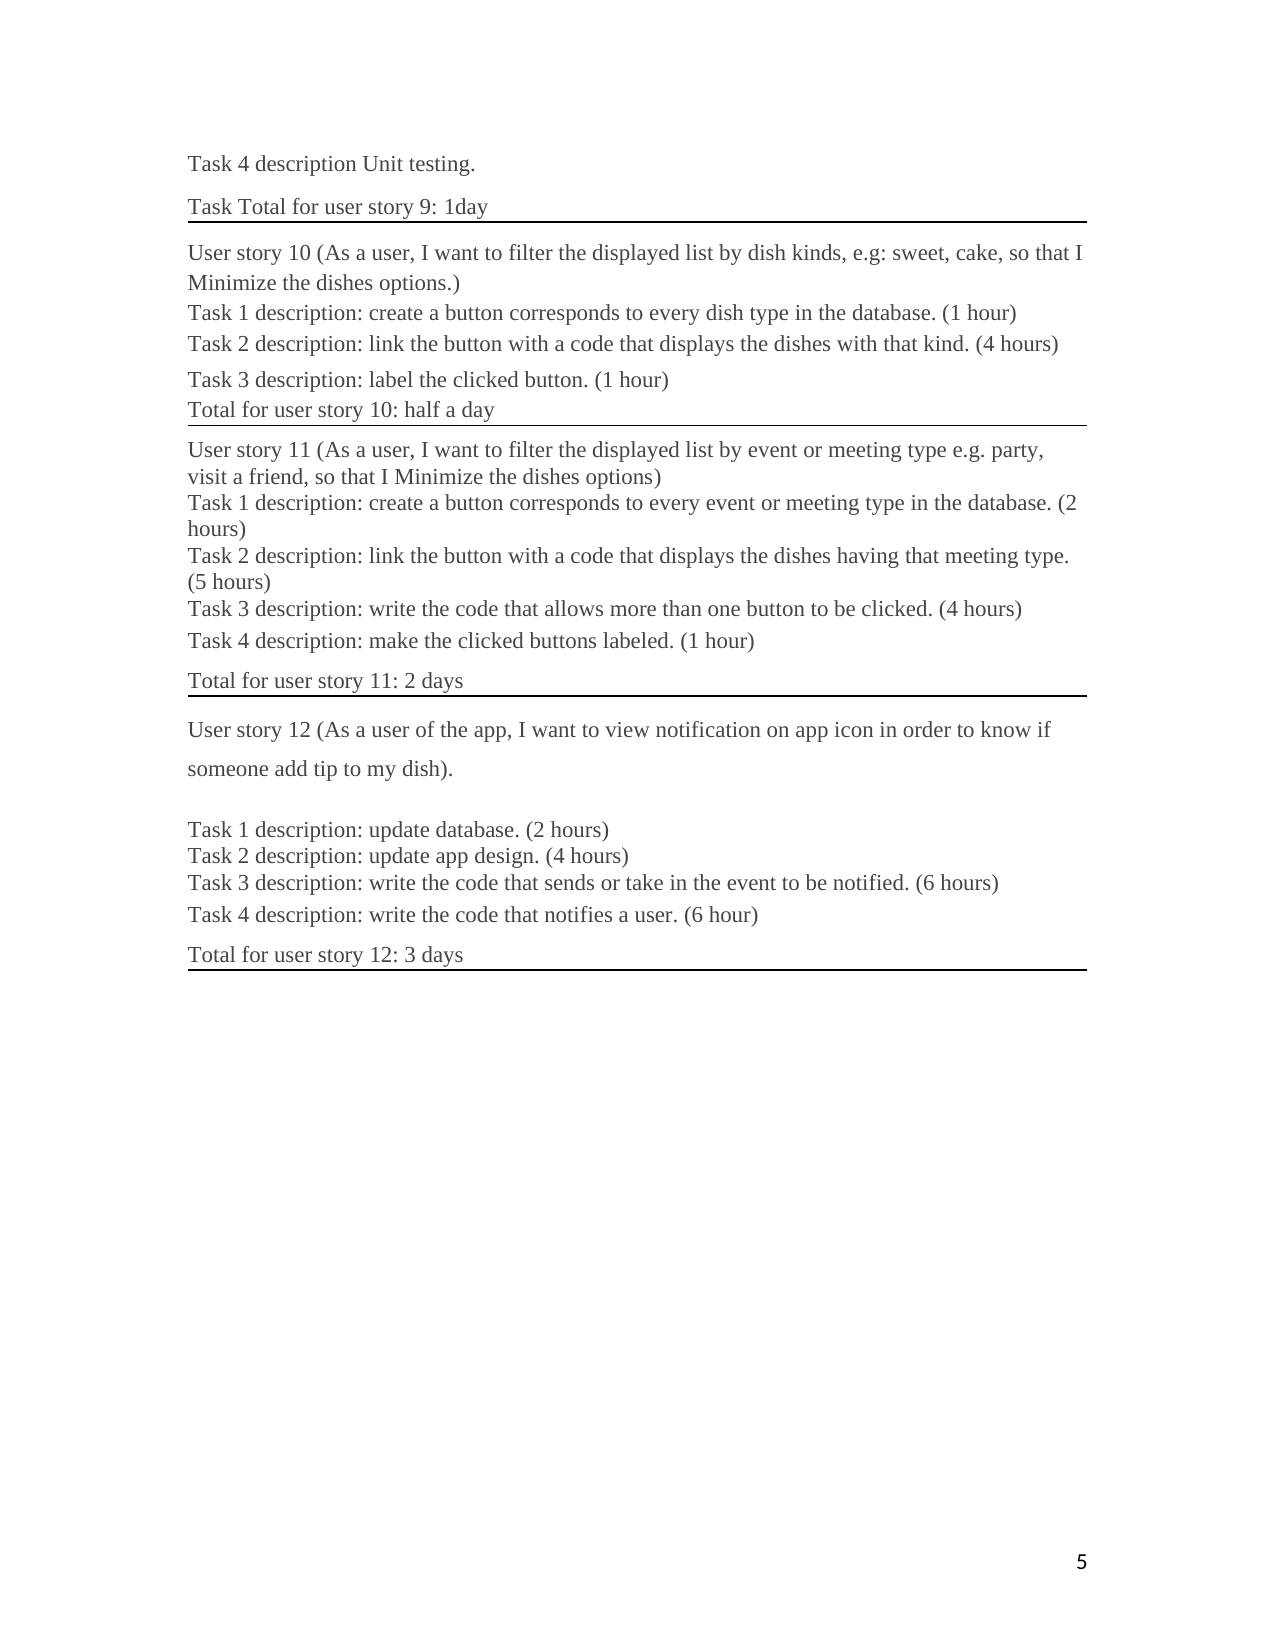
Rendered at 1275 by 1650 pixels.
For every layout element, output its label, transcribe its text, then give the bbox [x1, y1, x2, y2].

text Task 4 description Unit testing. [187, 150, 1087, 176]
text User story 11 (As a user, I want to filter the displayed list by event or meeting type e.g. party, visit a friend, so that I Minimize the dishes options) Task 1 description: create a button corresponds to every event or meeting type in the database. (2 hours) Task 2 description: link the button with a code that displays the dishes having that meeting type. (5 hours) Task 3 description: write the code that allows more than one button to be clicked. (4 hours) [187, 436, 1087, 621]
text Task 3 description: label the clicked button. (1 hour) Total for user story 10: half a day [187, 366, 1087, 426]
text Task 1 description: update database. (2 hours) Task 2 description: update app design. (4 hours) Task 3 description: write the code that sends or take in the event to be notified. (6 hours) [187, 816, 1087, 895]
text Task 4 description: write the code that notifies a user. (6 hour) Total for user story 12: 3 days [187, 901, 1087, 971]
text Task Total for user story 9: 1day [187, 193, 1087, 223]
text User story 12 (As a user of the app, I want to view notification on app icon in order to know if someone add tip to my dish). [187, 716, 1087, 782]
text Task 4 description: make the clicked buttons labeled. (1 hour) Total for user story 11: 2 days [187, 627, 1087, 697]
text User story 10 (As a user, I want to filter the displayed list by dish kinds, e.g: sweet, cake, so that I Minimize the dishes options.) Task 1 description: create a button corresponds to every dish type in the database. (1 hour) Task 2 description: link the button with a code that displays the dishes with that kind. (4 hours) [187, 239, 1087, 356]
